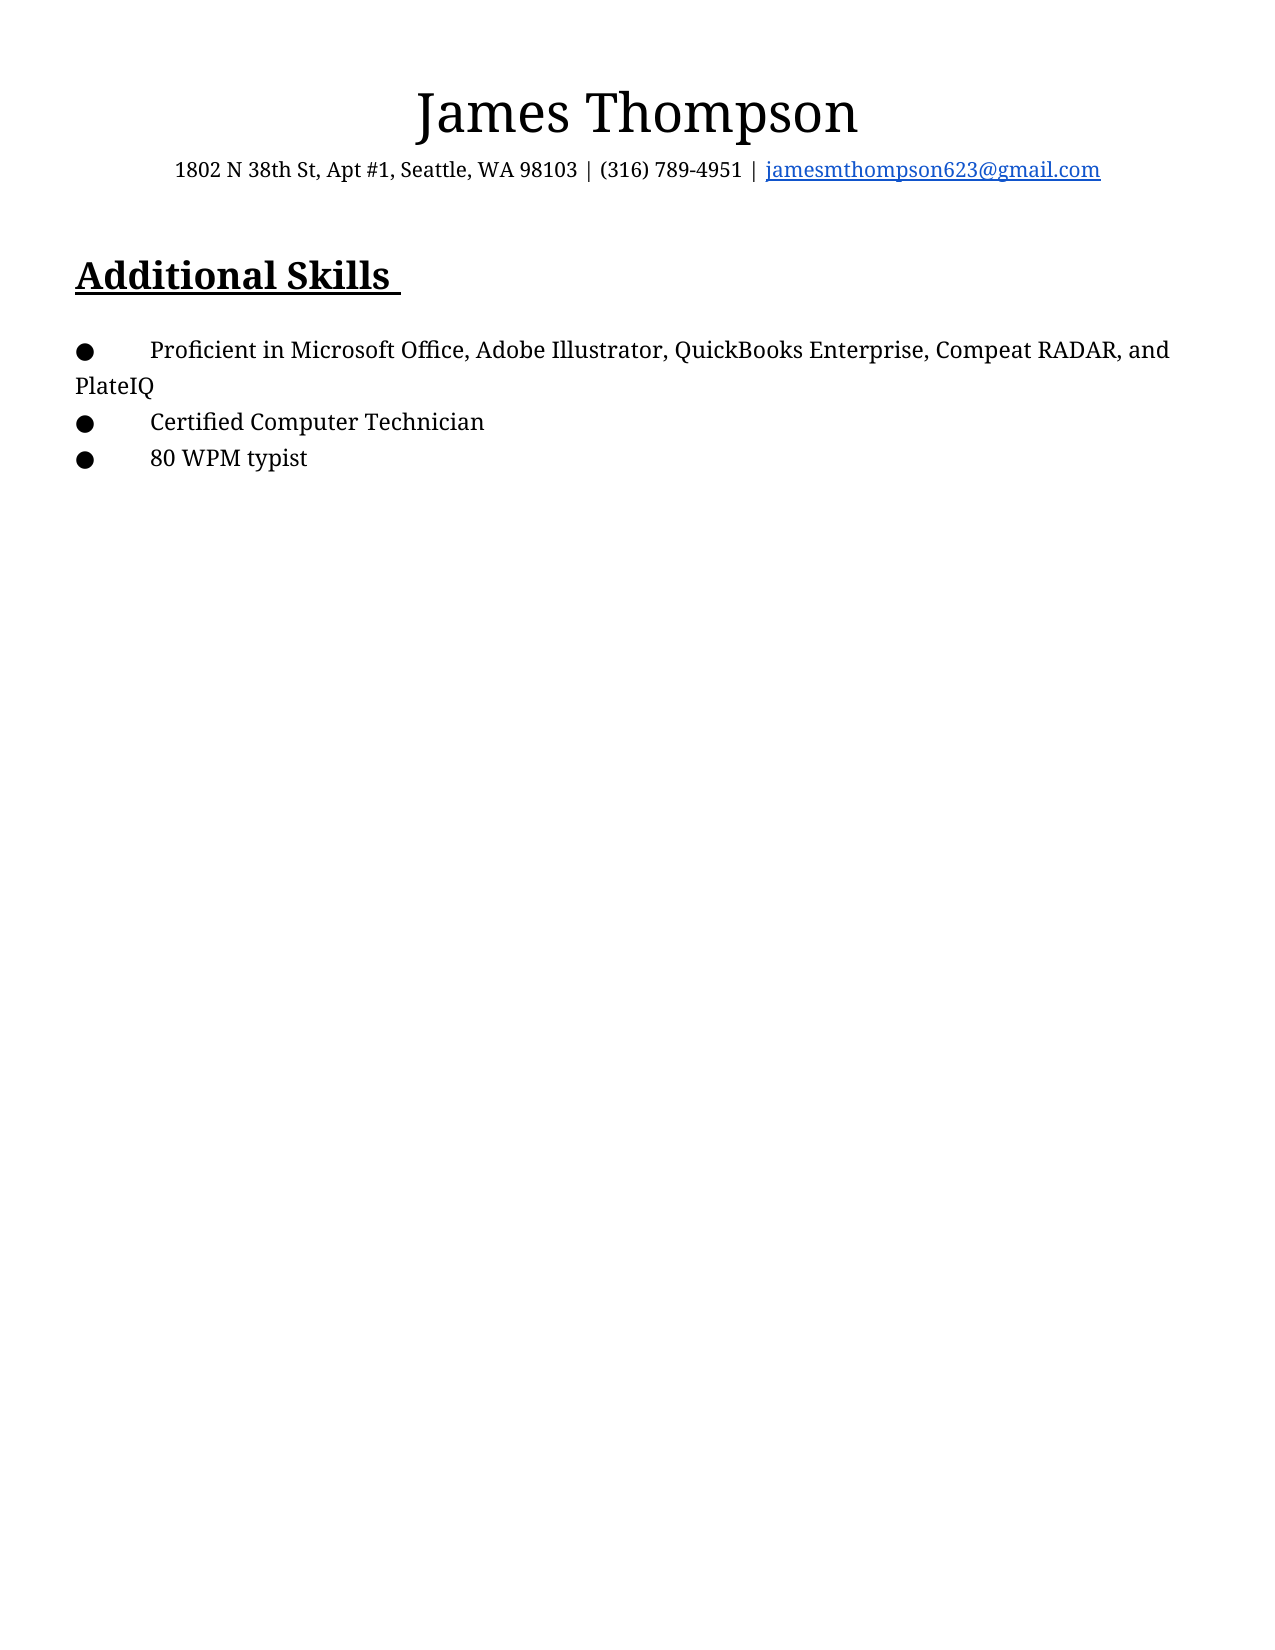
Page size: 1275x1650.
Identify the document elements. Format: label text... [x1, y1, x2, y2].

list Certified Computer Technician [75, 406, 1200, 437]
list 80 WPM typist [75, 442, 1200, 473]
text Additional Skills [75, 249, 1200, 300]
list Proficient in Microsoft Office, Adobe Illustrator, QuickBooks Enterprise, Compeat RADAR, and PlateIQ [75, 334, 1200, 401]
